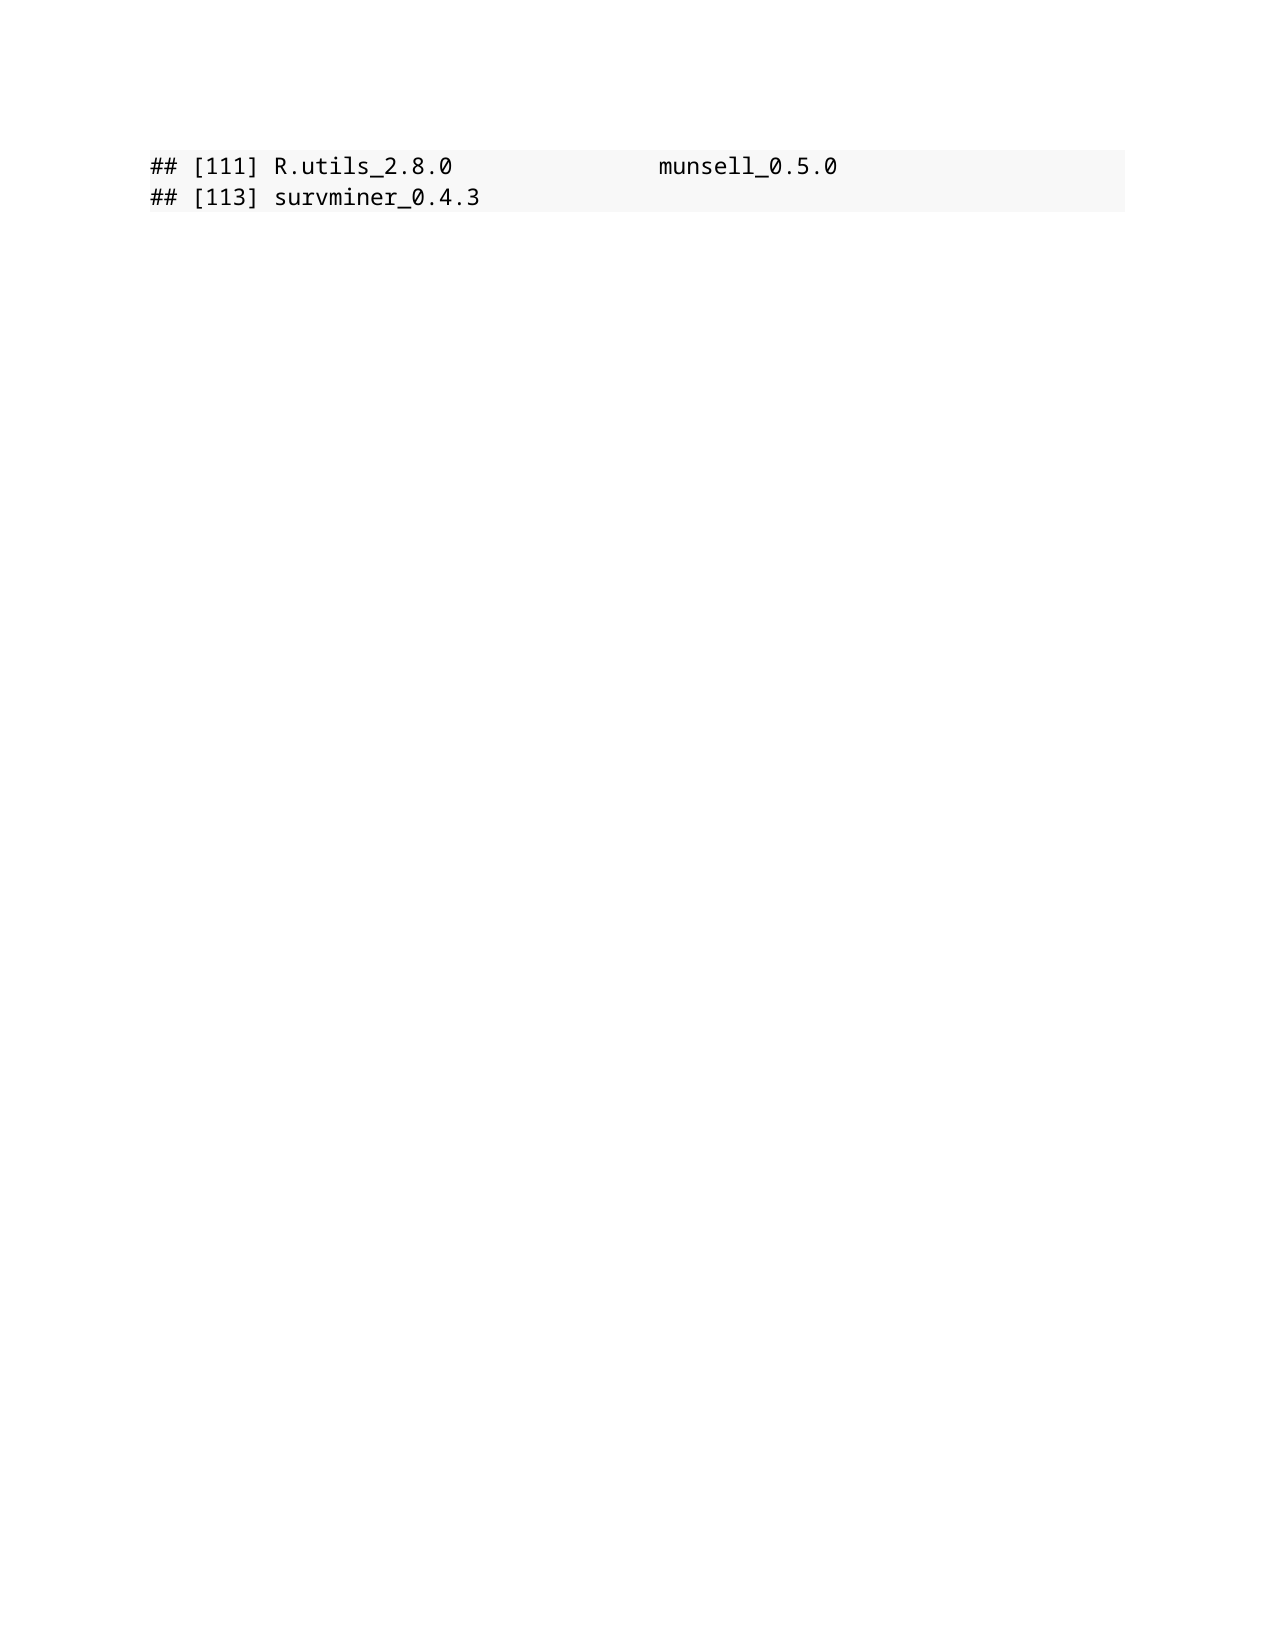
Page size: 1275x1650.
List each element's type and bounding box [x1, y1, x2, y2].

text [150, 150, 1125, 212]
